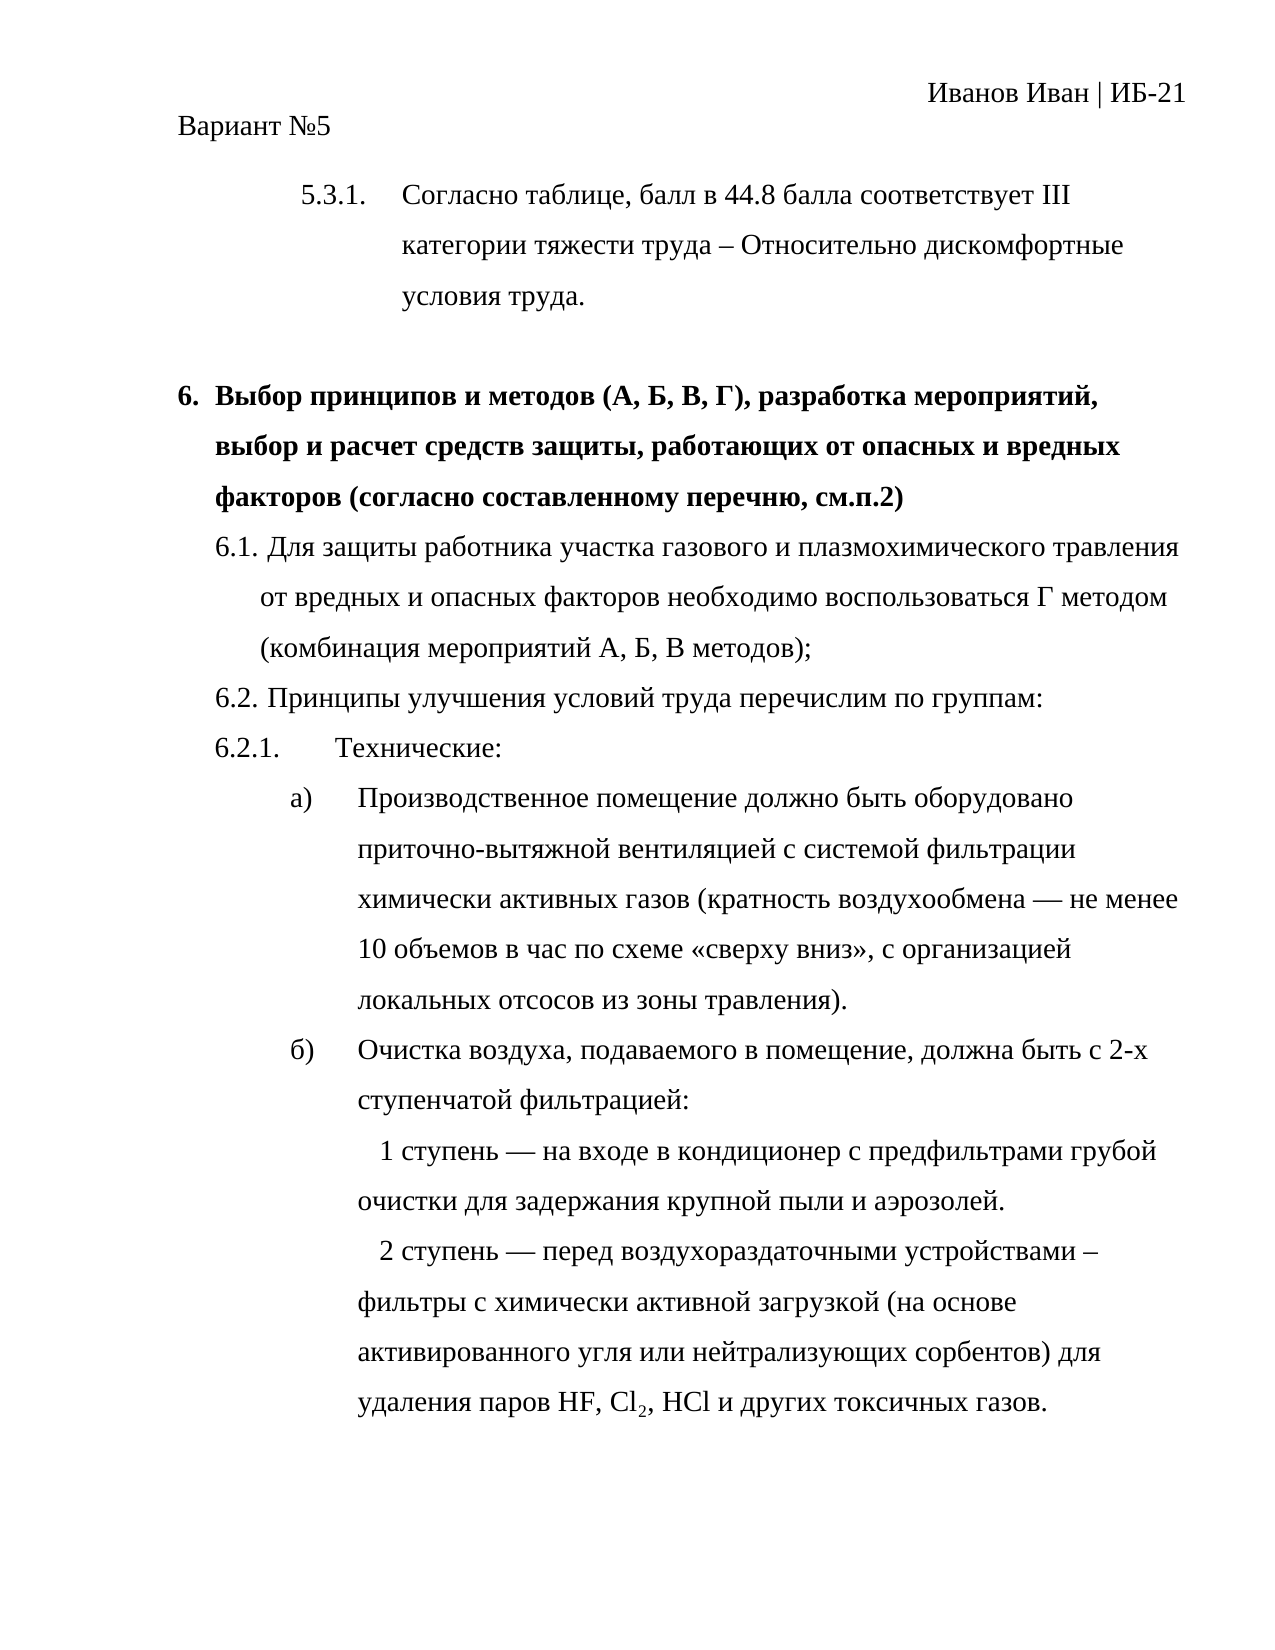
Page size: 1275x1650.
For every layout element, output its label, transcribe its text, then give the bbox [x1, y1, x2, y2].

subtitle Выбор принципов и методов (А, Б, В, Г), разработка мероприятий, выбор и расчет средств защиты, работающих от опасных и вредных факторов (согласно составленному перечню, см.п.2) [177, 378, 1186, 512]
list Производственное помещение должно быть оборудовано приточно-вытяжной вентиляцией с системой фильтрации химически активных газов (кратность воздухообмена — не менее 10 объемов в час по схеме «сверху вниз», с организацией локальных отсосов из зоны травления). [290, 781, 1186, 1015]
list Принципы улучшения условий труда перечислим по группам: [215, 680, 1186, 713]
list Согласно таблице, балл в 44.8 балла соответствует III категории тяжести труда – Относительно дискомфортные условия труда. [366, 177, 1186, 311]
list Для защиты работника участка газового и плазмохимического травления от вредных и опасных факторов необходимо воспользоваться Г методом (комбинация мероприятий А, Б, В методов); [215, 529, 1186, 663]
list Технические: [214, 730, 1186, 764]
list Очистка воздуха, подаваемого в помещение, должна быть с 2-х ступенчатой фильтрацией: 1 ступень — на входе в кондиционер с предфильтрами грубой очистки для задержания крупной пыли и аэрозолей. 2 ступень — перед воздухораздаточными устройствами – фильтры с химически активной загрузкой (на основе активированного угля или нейтрализующих сорбентов) для удаления паров HF, Cl₂, HCl и других токсичных газов. [290, 1032, 1186, 1418]
